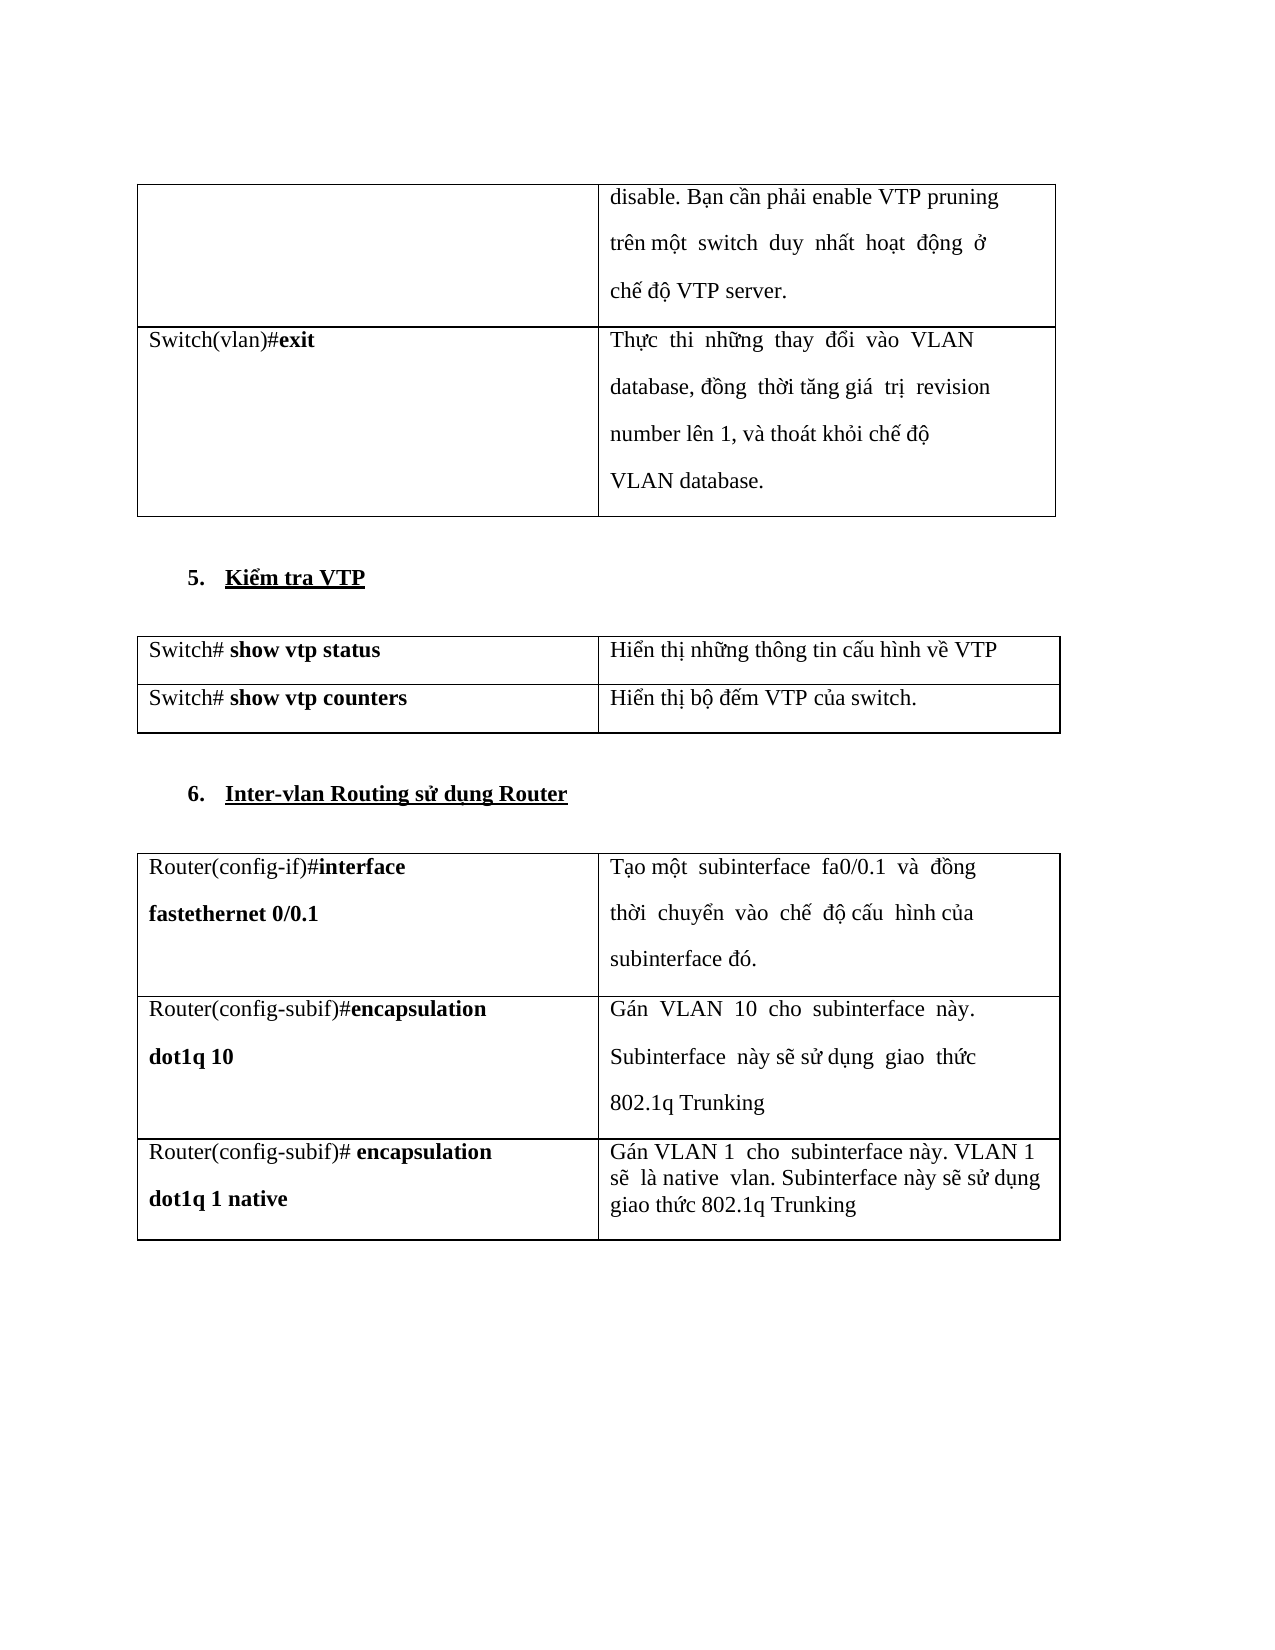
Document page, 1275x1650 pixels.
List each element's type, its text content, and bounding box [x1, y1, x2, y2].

table_header Router(config-if)#interface fastethernet 0/0.1 [138, 854, 598, 996]
table_header disable. Bạn cần phải enable VTP pruning trên một switch duy nhất hoạt động ở chế độ VTP server. [599, 185, 1055, 326]
table_cell Router(config-subif)# encapsulation dot1q 1 native [138, 1140, 598, 1239]
text 6. Inter-vlan Routing sử dụng Router [187, 780, 1125, 806]
table_header Switch# show vtp status [138, 637, 598, 684]
table_header [138, 185, 598, 326]
table_cell Switch(vlan)#exit [138, 328, 598, 516]
text 5. Kiểm tra VTP [187, 564, 1125, 589]
table_cell Thực thi những thay đổi vào VLAN database, đồng thời tăng giá trị revision number lên 1, và thoát khỏi chế độ VLAN database. [599, 328, 1055, 516]
table_cell Gán VLAN 10 cho subinterface này. Subinterface này sẽ sử dụng giao thức 802.1q Trunking [599, 997, 1059, 1138]
table_header Tạo một subinterface fa0/0.1 và đồng thời chuyển vào chế độ cấu hình của subinterface đó. [599, 854, 1059, 996]
table_cell Hiển thị bộ đếm VTP của switch. [599, 685, 1059, 732]
table_cell Switch# show vtp counters [138, 685, 598, 732]
table_header Hiển thị những thông tin cấu hình về VTP [599, 637, 1059, 684]
table_cell Gán VLAN 1 cho subinterface này. VLAN 1 sẽ là native vlan. Subinterface này sẽ sử dụng giao thức 802.1q Trunking [599, 1140, 1059, 1239]
table_cell Router(config-subif)#encapsulation dot1q 10 [138, 997, 598, 1138]
